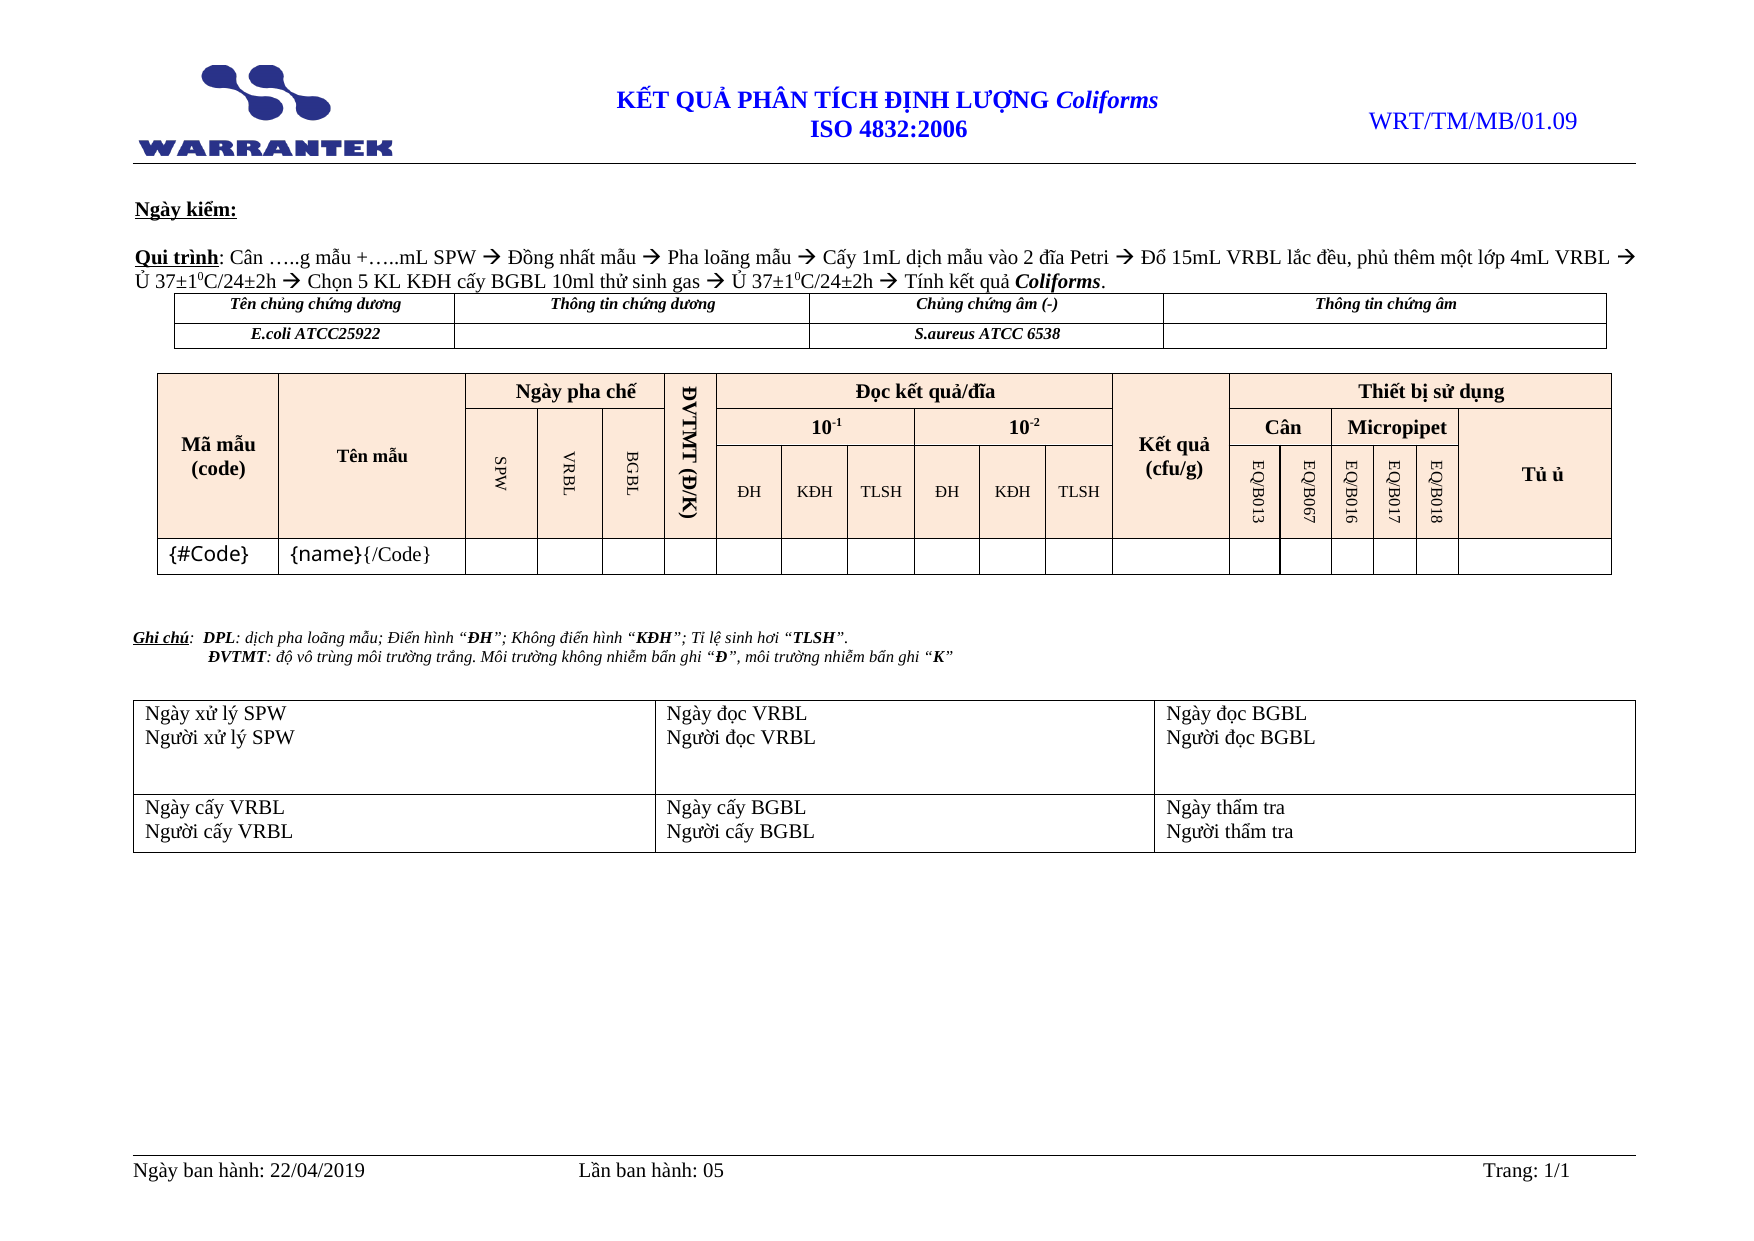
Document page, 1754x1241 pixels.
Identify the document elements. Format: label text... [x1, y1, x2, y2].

table_cell ĐH [915, 446, 979, 538]
table_header Tên mẫu [279, 374, 465, 538]
table_cell Ngày cấy VRBL Người cấy VRBL [134, 795, 655, 852]
table_cell [1164, 324, 1606, 348]
table_cell [1046, 539, 1112, 574]
table_header Ngày pha chế [466, 374, 664, 408]
table_cell KĐH [980, 446, 1045, 538]
table_cell [848, 539, 914, 574]
table_cell [1281, 539, 1331, 574]
table_cell [782, 539, 847, 574]
table_cell EQ/B017 [1374, 446, 1416, 538]
table_cell [1374, 539, 1416, 574]
table_cell Tủ ủ [1459, 409, 1611, 538]
table_cell [1332, 539, 1373, 574]
table_header ĐVTMT (Đ/K) [665, 374, 716, 538]
table_cell EQ/B013 [1230, 446, 1279, 538]
table_cell KĐH [782, 446, 847, 538]
table_header Ngày đọc BGBL Người đọc BGBL [1155, 701, 1635, 794]
table_cell 10-1 [717, 409, 914, 444]
table_cell [466, 539, 537, 574]
table_cell ĐH [717, 446, 781, 538]
table_cell VRBL [538, 409, 602, 538]
table_header Ngày đọc VRBL Người đọc VRBL [656, 701, 1154, 794]
text Ghi chú: DPL: dịch pha loãng mẫu; Điển hình “ĐH”; Không điển hình “KĐH”; Tỉ lệ sinh hơi “TLSH”. [133, 628, 1636, 647]
table_cell SPW [466, 409, 537, 538]
text Qui trình: Cân …..g mẫu +…..mL SPW Đồng nhất mẫu Pha loãng mẫu Cấy 1mL dịch mẫu vào 2 đĩa Petri Đổ 15mL VRBL lắc đều, phủ thêm một lớp 4mL VRBL Ủ 37±10C/24±2h Chọn 5 KL KĐH cấy BGBL 10ml thử sinh gas Ủ 37±10C/24±2h Tính kết quả Coliforms. [134, 245, 1637, 293]
table_cell EQ/B018 [1417, 446, 1458, 538]
table_header Thông tin chứng âm [1164, 294, 1606, 322]
table_header Tên chủng chứng dương [175, 294, 454, 322]
table_cell BGBL [603, 409, 664, 538]
table_cell Cân [1230, 409, 1331, 444]
table_cell EQ/B067 [1281, 446, 1331, 538]
table_cell [538, 539, 602, 574]
table_cell Ngày thẩm tra Người thẩm tra [1155, 795, 1635, 852]
table_cell [915, 539, 979, 574]
table_header Thiết bị sử dụng [1230, 374, 1611, 408]
table_cell 10-2 [915, 409, 1112, 444]
table_cell [1417, 539, 1458, 574]
table_header Đọc kết quả/đĩa [717, 374, 1112, 408]
table_cell {name}{/Code} [279, 539, 465, 574]
table_cell EQ/B016 [1332, 446, 1373, 538]
table_cell [665, 539, 716, 574]
text ĐVTMT: độ vô trùng môi trường trắng. Môi trường không nhiễm bẩn ghi “Đ”, môi trường nhiễm bẩn ghi “K” [133, 647, 1636, 700]
table_cell [980, 539, 1045, 574]
table_header Chủng chứng âm (-) [810, 294, 1163, 322]
table_cell [1230, 539, 1279, 574]
table_cell Micropipet [1332, 409, 1458, 444]
table_cell TLSH [848, 446, 914, 538]
table_cell [1459, 539, 1611, 574]
table_cell [1113, 539, 1229, 574]
table_cell [717, 539, 781, 574]
table_header Kết quả (cfu/g) [1113, 374, 1229, 538]
table_header Thông tin chứng dương [455, 294, 809, 322]
table_cell {#Code}{Code} [158, 539, 278, 574]
table_header Ngày xử lý SPW Người xử lý SPW [134, 701, 655, 794]
table_cell [603, 539, 664, 574]
table_cell [455, 324, 809, 348]
table_cell S.aureus ATCC 6538 [810, 324, 1163, 348]
table_cell TLSH [1046, 446, 1112, 538]
table_header Mã mẫu (code) [158, 374, 278, 538]
table_cell Ngày cấy BGBL Người cấy BGBL [656, 795, 1154, 852]
table_cell E.coli ATCC25922 [175, 324, 454, 348]
text Ngày kiểm: [134, 197, 1658, 221]
picture [138, 65, 393, 156]
